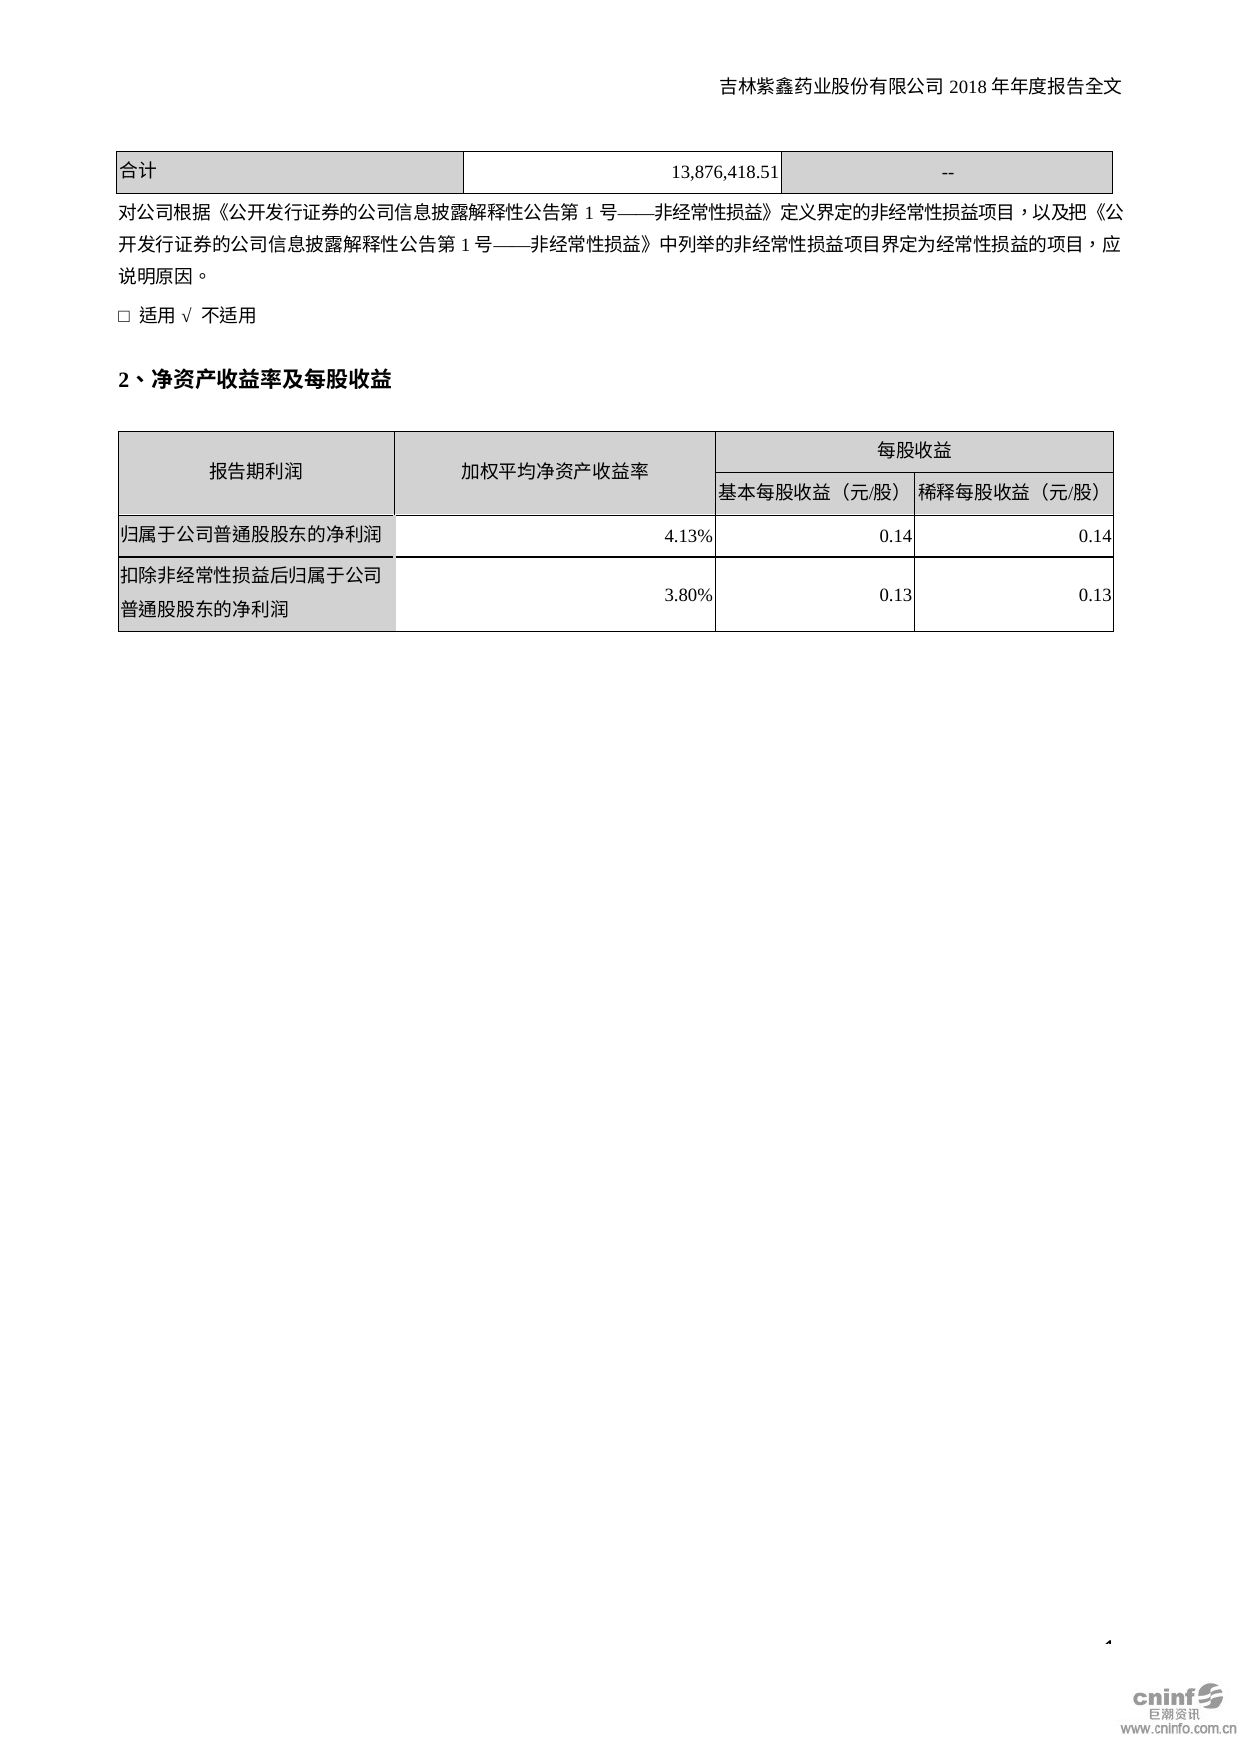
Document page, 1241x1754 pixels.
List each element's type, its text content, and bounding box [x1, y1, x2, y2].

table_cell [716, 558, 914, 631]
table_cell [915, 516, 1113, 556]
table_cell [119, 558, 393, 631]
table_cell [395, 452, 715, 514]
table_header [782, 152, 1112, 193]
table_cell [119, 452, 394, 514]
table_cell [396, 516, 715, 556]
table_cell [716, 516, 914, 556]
subtitle 2、净资产收益率及每股收益 [118, 364, 1240, 394]
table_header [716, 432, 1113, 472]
text 开发行证券的公司信息披露解释性公告第 1 号——非经常性损益》中列举的非经常性损益项目界定为经常性损益的项目，应 说明原因。 [118, 231, 1124, 289]
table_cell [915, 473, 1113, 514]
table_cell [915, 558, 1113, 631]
text 对公司根据《公开发行证券的公司信息披露解释性公告第 1 号——非经常性损益》定义界定的非经常性损益项目，以及把《公 [118, 199, 1240, 224]
text □ 适用 √ 不适用 [118, 302, 1240, 328]
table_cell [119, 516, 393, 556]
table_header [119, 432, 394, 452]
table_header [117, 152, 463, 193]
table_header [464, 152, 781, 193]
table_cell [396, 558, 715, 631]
picture [1115, 1680, 1240, 1737]
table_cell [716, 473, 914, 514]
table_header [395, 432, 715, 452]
